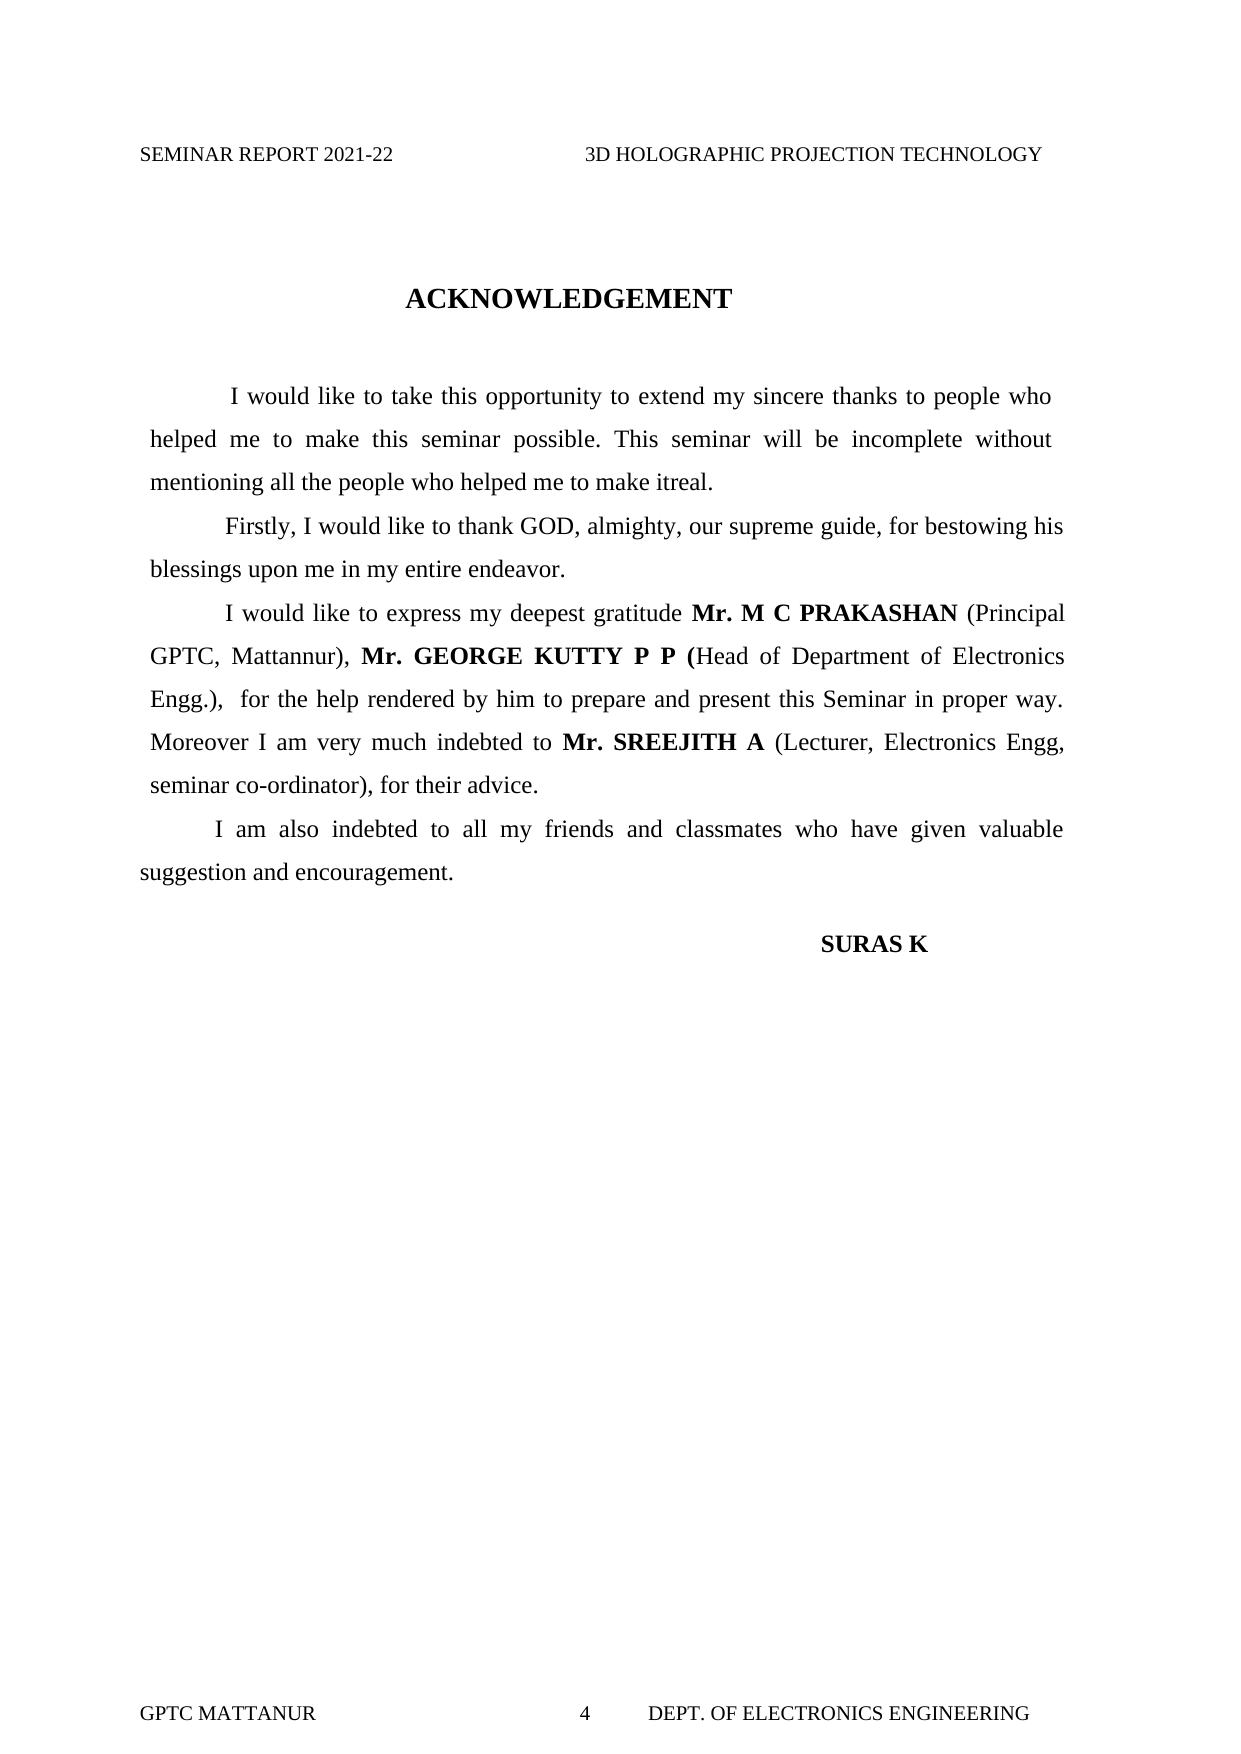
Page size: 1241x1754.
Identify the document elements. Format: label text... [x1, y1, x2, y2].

text Firstly, I would like to thank GOD, almighty, our supreme guide, for bestowing his blessings upon me in my entire endeavor. [150, 511, 1065, 583]
text SURAS K [821, 929, 1065, 958]
text I am also indebted to all my friends and classmates who have given valuable suggestion and encouragement. [139, 814, 1065, 886]
subtitle ACKNOWLEDGEMENT [225, 281, 738, 314]
text I would like to express my deepest gratitude Mr. M C PRAKASHAN (Principal GPTC, Mattannur), Mr. GEORGE KUTTY P P (Head of Department of Electronics Engg.), for the help rendered by him to prepare and present this Seminar in proper way. Moreover I am very much indebted to Mr. SREEJITH A (Lecturer, Electronics Engg, seminar co-ordinator), for their advice. [150, 598, 1065, 799]
text I would like to take this opportunity to extend my sincere thanks to people who helped me to make this seminar possible. This seminar will be incomplete without mentioning all the people who helped me to make itreal. [150, 381, 1053, 496]
